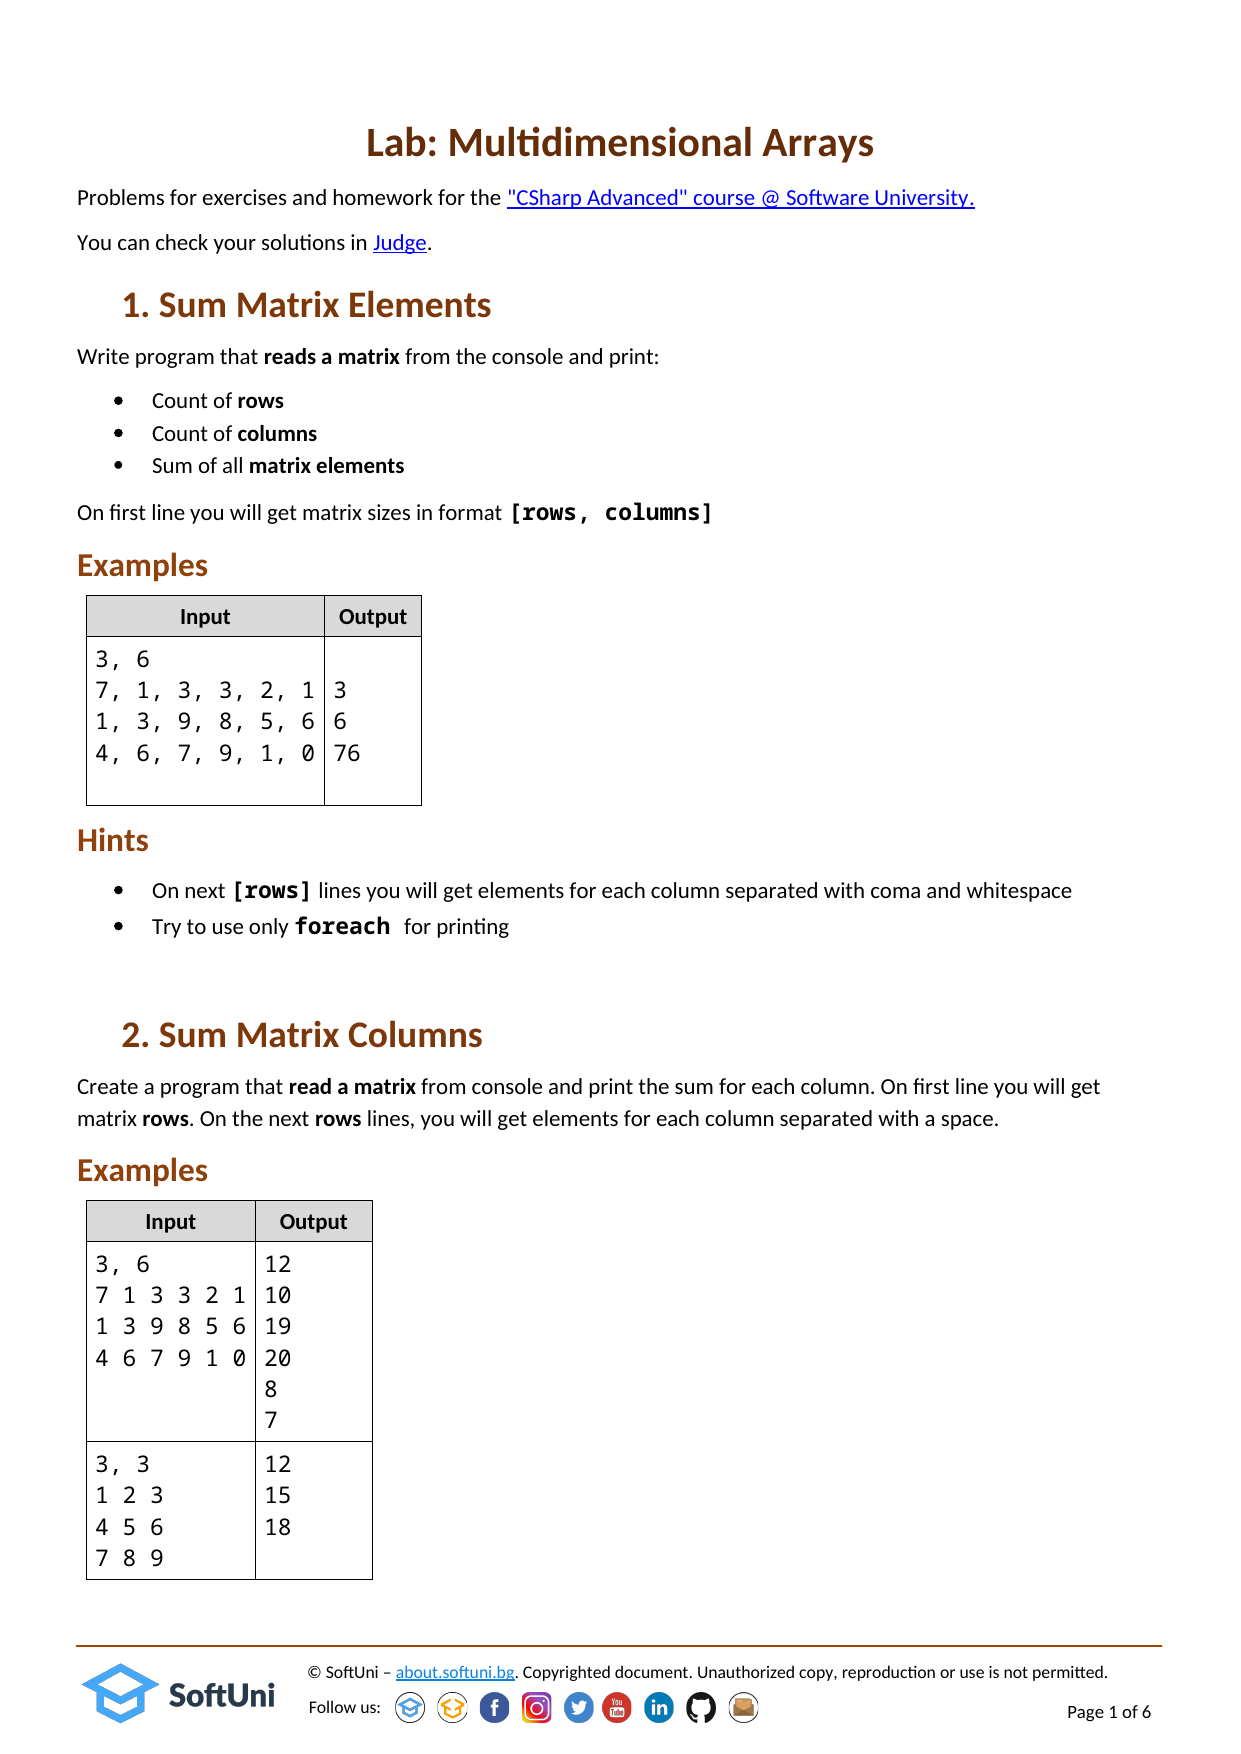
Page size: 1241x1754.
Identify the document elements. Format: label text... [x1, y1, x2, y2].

table_cell 3, 6 7 1 3 3 2 1 1 3 9 8 5 6 4 6 7 9 1 0 [87, 1242, 255, 1441]
picture [644, 1714, 653, 1723]
table_cell 3, 6 7, 1, 3, 3, 2, 1 1, 3, 9, 8, 5, 6 4, 6, 7, 9, 1, 0 [87, 637, 324, 805]
subtitle Sum Matrix Elements [121, 281, 1163, 327]
subtitle Hints [77, 818, 1163, 859]
picture [728, 1692, 759, 1723]
text Write program that reads a matrix from the console and print: [77, 342, 1163, 370]
picture [665, 1692, 674, 1701]
text You can check your solutions in Judge. [77, 228, 1163, 256]
picture [479, 1692, 510, 1723]
table_header Output [325, 596, 421, 636]
picture [644, 1692, 653, 1701]
picture [564, 1692, 594, 1723]
list Sum of all matrix elements [114, 451, 1163, 479]
subtitle Examples [77, 544, 1163, 585]
picture [658, 1705, 667, 1714]
table_header Input [87, 596, 324, 636]
picture [75, 1658, 281, 1729]
table_cell 3, 3 1 2 3 4 5 6 7 8 9 [87, 1442, 255, 1579]
table_cell 12 10 19 20 8 7 [256, 1242, 372, 1441]
picture [665, 1714, 674, 1723]
picture [395, 1692, 425, 1723]
table_header Output [256, 1201, 372, 1241]
picture [686, 1692, 716, 1723]
subtitle Sum Matrix Columns [121, 1011, 1163, 1057]
table_cell 12 15 18 [256, 1442, 372, 1579]
text Problems for exercises and homework for the "CSharp Advanced" course @ Software University. [77, 183, 1163, 211]
text Create a program that read a matrix from console and print the sum for each column. On first line you will get matrix rows. On the next rows lines, you will get elements for each column separated with a space. [77, 1072, 1163, 1132]
table_header Input [87, 1201, 255, 1241]
list On next [rows] lines you will get elements for each column separated with coma and whitespace [114, 874, 1163, 905]
subtitle Lab: Multidimensional Arrays [77, 116, 1163, 167]
table_cell 3 6 76 [325, 637, 421, 805]
picture [522, 1692, 552, 1723]
list Count of rows [114, 386, 1163, 414]
subtitle Examples [77, 1149, 1163, 1190]
text On first line you will get matrix sizes in format [rows, columns] [77, 496, 1163, 527]
list Count of columns [114, 419, 1163, 447]
picture [602, 1692, 632, 1723]
list Try to use only foreach for printing [114, 909, 1163, 941]
picture [437, 1692, 468, 1723]
